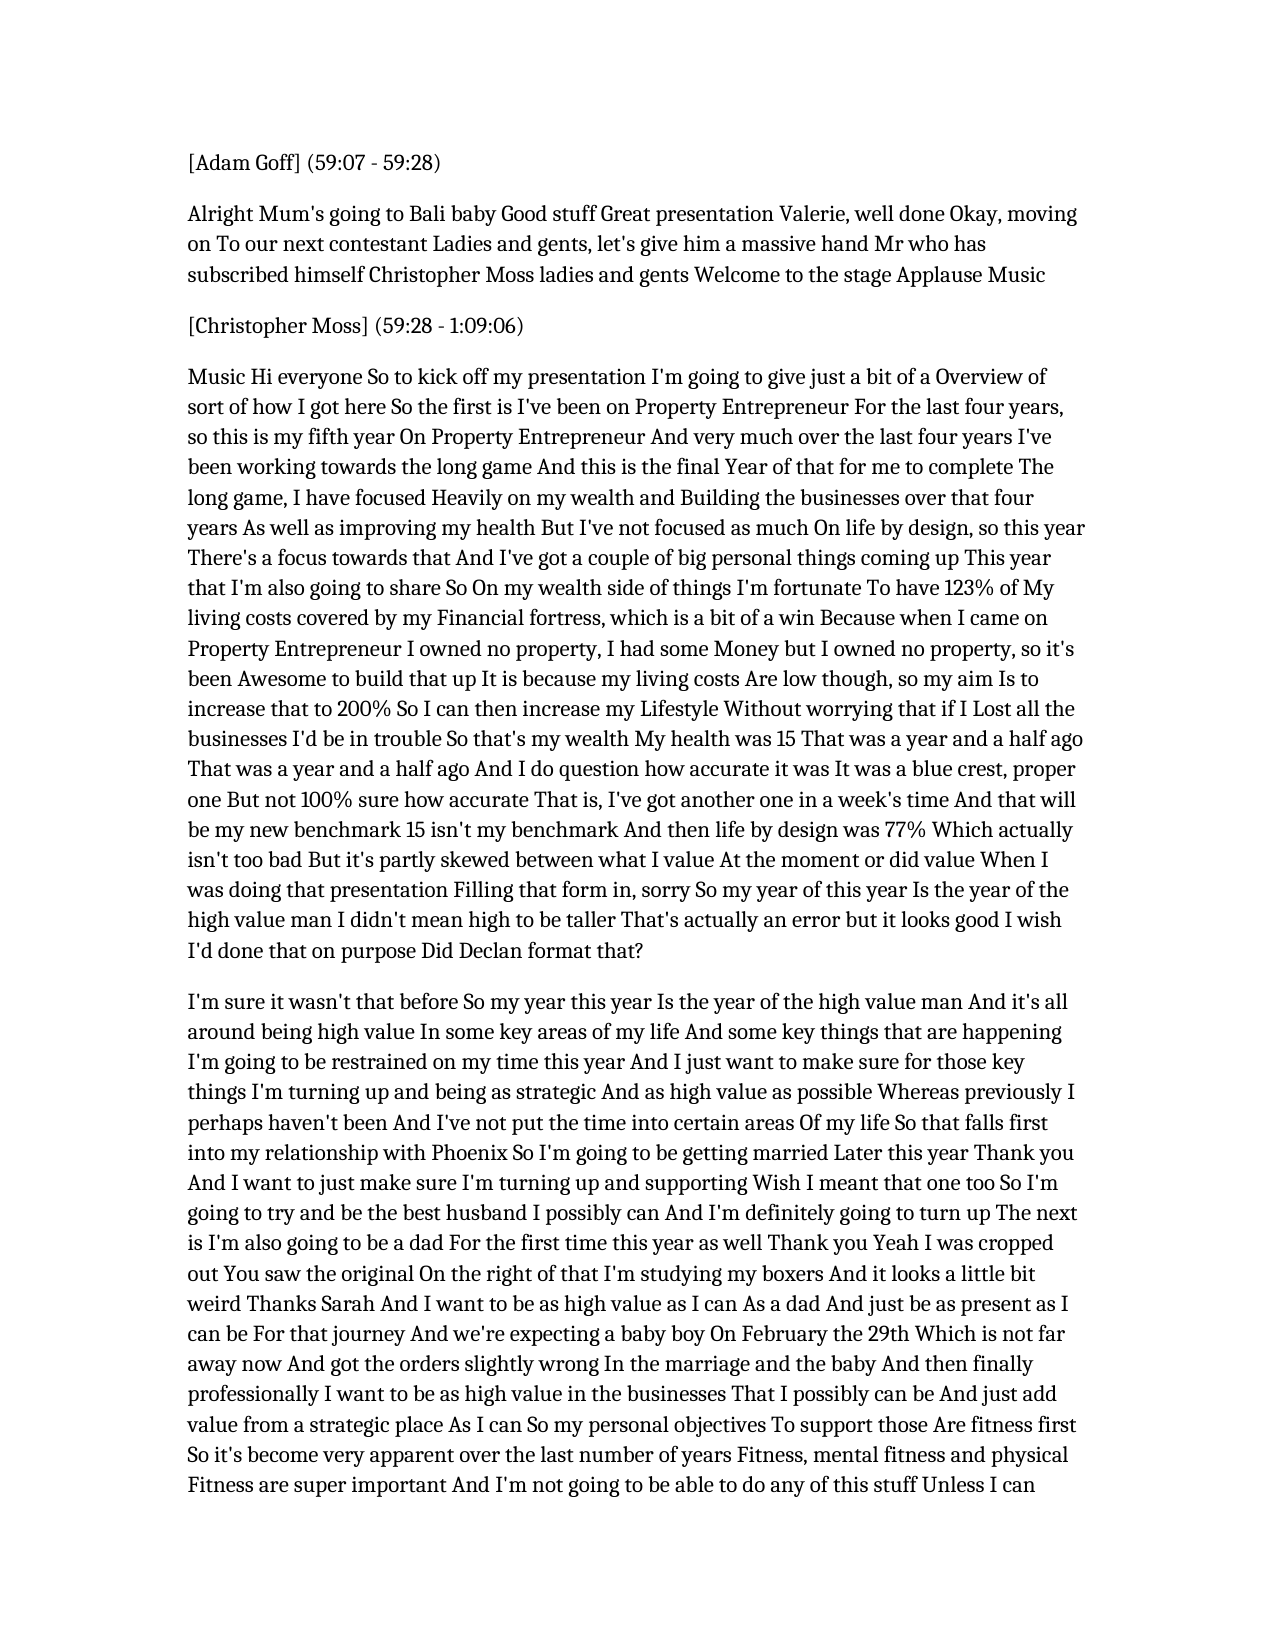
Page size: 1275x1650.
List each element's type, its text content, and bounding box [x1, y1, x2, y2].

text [187, 988, 1087, 1498]
text [Christopher Moss] (59:28 - 1:09:06) [187, 312, 1087, 339]
text Music Hi everyone So to kick off my presentation I'm going to give just a bit of a Overview of sort of how I got here So the first is I've been on Property Entrepreneur For the last four years, so this is my fifth year On Property Entrepreneur And very much over the last four years I've been working towards the long game And this is the final Year of that for me to complete The long game, I have focused Heavily on my wealth and Building the businesses over that four years As well as improving my health But I've not focused as much On life by design, so this year There's a focus towards that And I've got a couple of big personal things coming up This year that I'm also going to share So On my wealth side of things I'm fortunate To have 123% of My living costs covered by my Financial fortress, which is a bit of a win Because when I came on Property Entrepreneur I owned no property, I had some Money but I owned no property, so it's been Awesome to build that up It is because my living costs Are low though, so my aim Is to increase that to 200% So I can then increase my Lifestyle Without worrying that if I Lost all the businesses I'd be in trouble So that's my wealth My health was 15 That was a year and a half ago That was a year and a half ago And I do question how accurate it was It was a blue crest, proper one But not 100% sure how accurate That is, I've got another one in a week's time And that will be my new benchmark 15 isn't my benchmark And then life by design was 77% Which actually isn't too bad But it's partly skewed between what I value At the moment or did value When I was doing that presentation Filling that form in, sorry So my year of this year Is the year of the high value man I didn't mean high to be taller That's actually an error but it looks good I wish I'd done that on purpose Did Declan format that? [187, 363, 1087, 964]
text Alright Mum's going to Bali baby Good stuff Great presentation Valerie, well done Okay, moving on To our next contestant Ladies and gents, let's give him a massive hand Mr who has subscribed himself Christopher Moss ladies and gents Welcome to the stage Applause Music [187, 201, 1087, 288]
text [Adam Goff] (59:07 - 59:28) [187, 150, 1087, 176]
